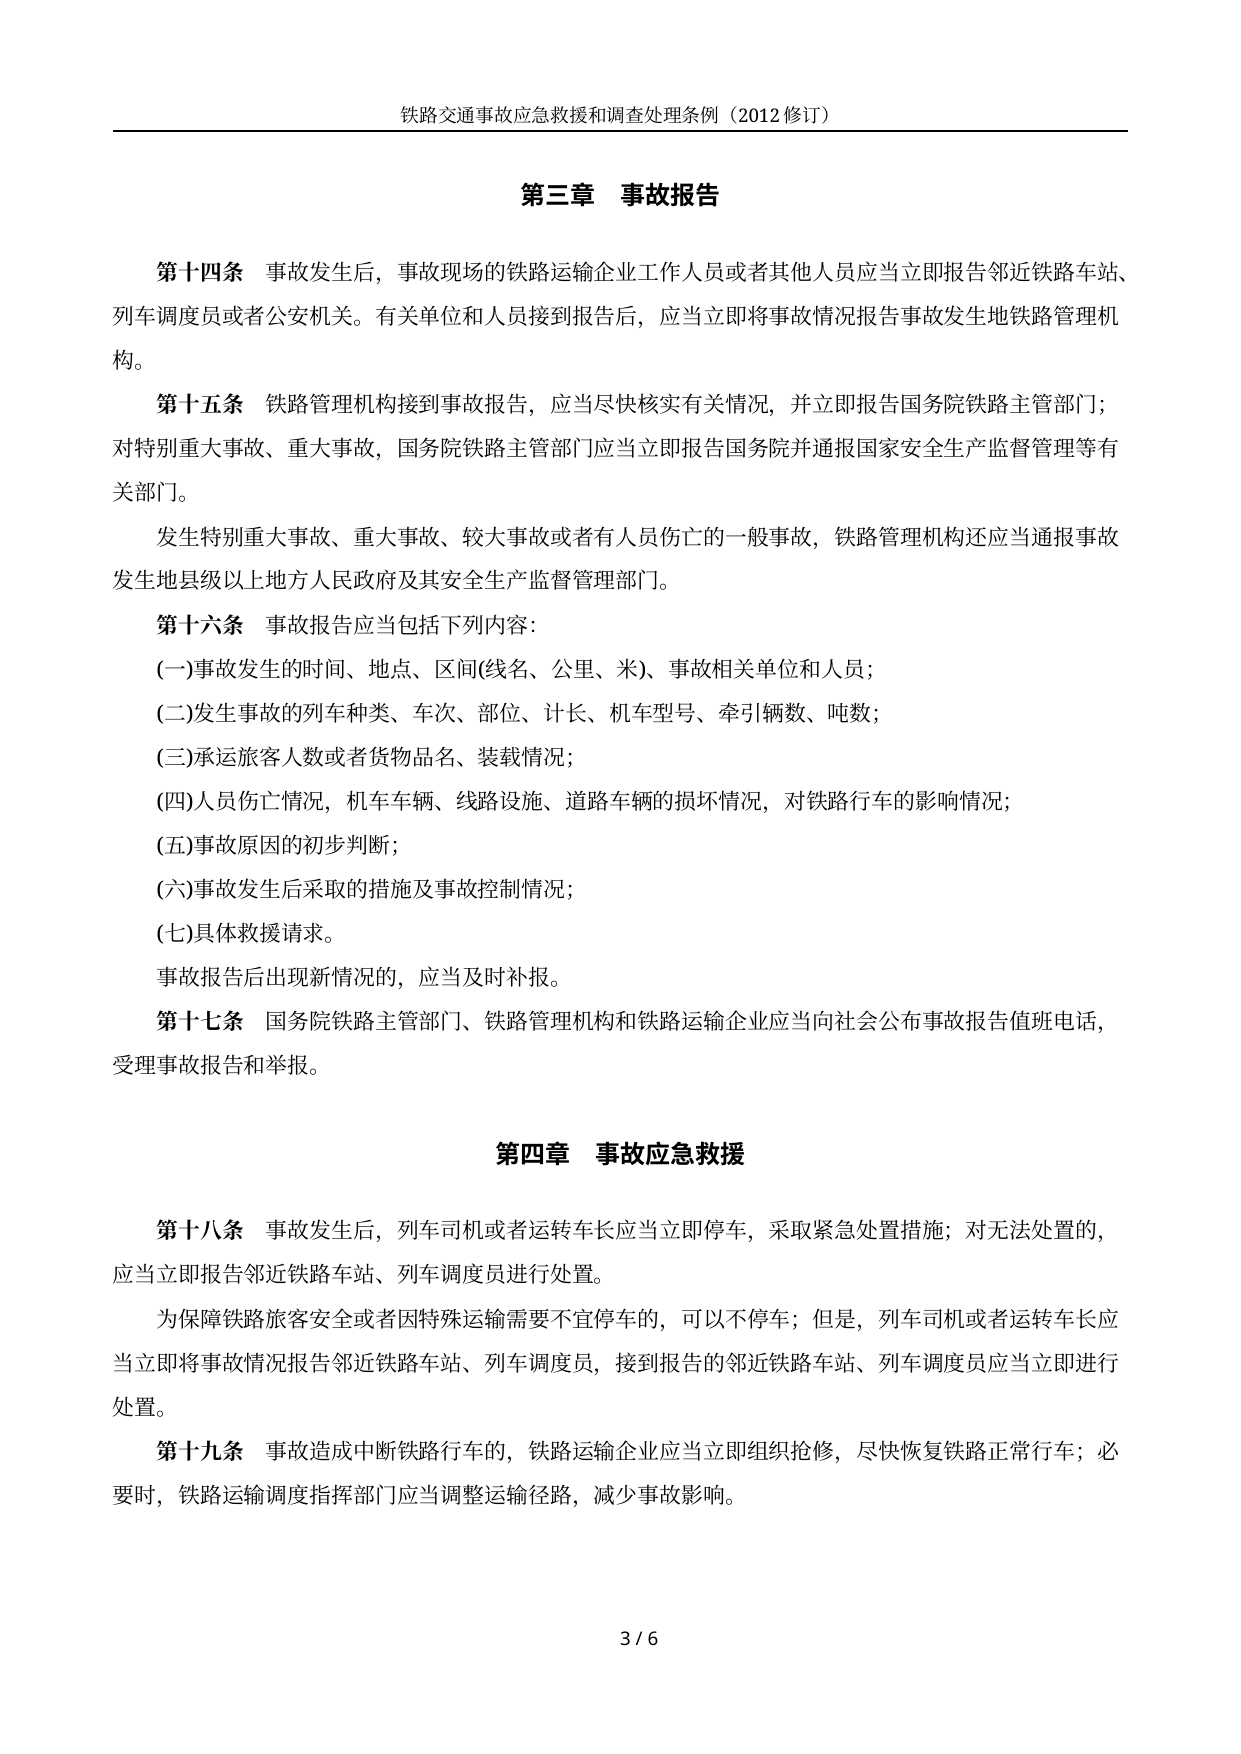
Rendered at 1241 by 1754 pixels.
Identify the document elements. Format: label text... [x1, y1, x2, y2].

text (三)承运旅客人数或者货物品名、装载情况； [112, 734, 1128, 778]
text 第十七条 国务院铁路主管部门、铁路管理机构和铁路运输企业应当向社会公布事故报告值班电话，受理事故报告和举报。 [112, 998, 1128, 1086]
text (五)事故原因的初步判断； [112, 822, 1128, 866]
text 事故报告后出现新情况的，应当及时补报。 [112, 954, 1128, 998]
subtitle 第四章 事故应急救援 [112, 1130, 1128, 1174]
text 第十五条 铁路管理机构接到事故报告，应当尽快核实有关情况，并立即报告国务院铁路主管部门；对特别重大事故、重大事故，国务院铁路主管部门应当立即报告国务院并通报国家安全生产监督管理等有关部门。 [112, 381, 1128, 513]
text (四)人员伤亡情况，机车车辆、线路设施、道路车辆的损坏情况，对铁路行车的影响情况； [112, 778, 1128, 822]
subtitle 第三章 事故报告 [112, 172, 1128, 216]
text (一)事故发生的时间、地点、区间(线名、公里、米)、事故相关单位和人员； [112, 646, 1128, 690]
text 第十九条 事故造成中断铁路行车的，铁路运输企业应当立即组织抢修，尽快恢复铁路正常行车；必要时，铁路运输调度指挥部门应当调整运输径路，减少事故影响。 [112, 1428, 1128, 1516]
text 第十六条 事故报告应当包括下列内容： [112, 602, 1128, 646]
text 发生特别重大事故、重大事故、较大事故或者有人员伤亡的一般事故，铁路管理机构还应当通报事故发生地县级以上地方人民政府及其安全生产监督管理部门。 [112, 513, 1128, 602]
text 第十八条 事故发生后，列车司机或者运转车长应当立即停车，采取紧急处置措施；对无法处置的，应当立即报告邻近铁路车站、列车调度员进行处置。 [112, 1207, 1128, 1296]
text 为保障铁路旅客安全或者因特殊运输需要不宜停车的，可以不停车；但是，列车司机或者运转车长应当立即将事故情况报告邻近铁路车站、列车调度员，接到报告的邻近铁路车站、列车调度员应当立即进行处置。 [112, 1296, 1128, 1428]
text (六)事故发生后采取的措施及事故控制情况； [112, 866, 1128, 910]
text (二)发生事故的列车种类、车次、部位、计长、机车型号、牵引辆数、吨数； [112, 690, 1128, 734]
text (七)具体救援请求。 [112, 910, 1128, 954]
text 第十四条 事故发生后，事故现场的铁路运输企业工作人员或者其他人员应当立即报告邻近铁路车站、列车调度员或者公安机关。有关单位和人员接到报告后，应当立即将事故情况报告事故发生地铁路管理机构。 [112, 249, 1128, 381]
